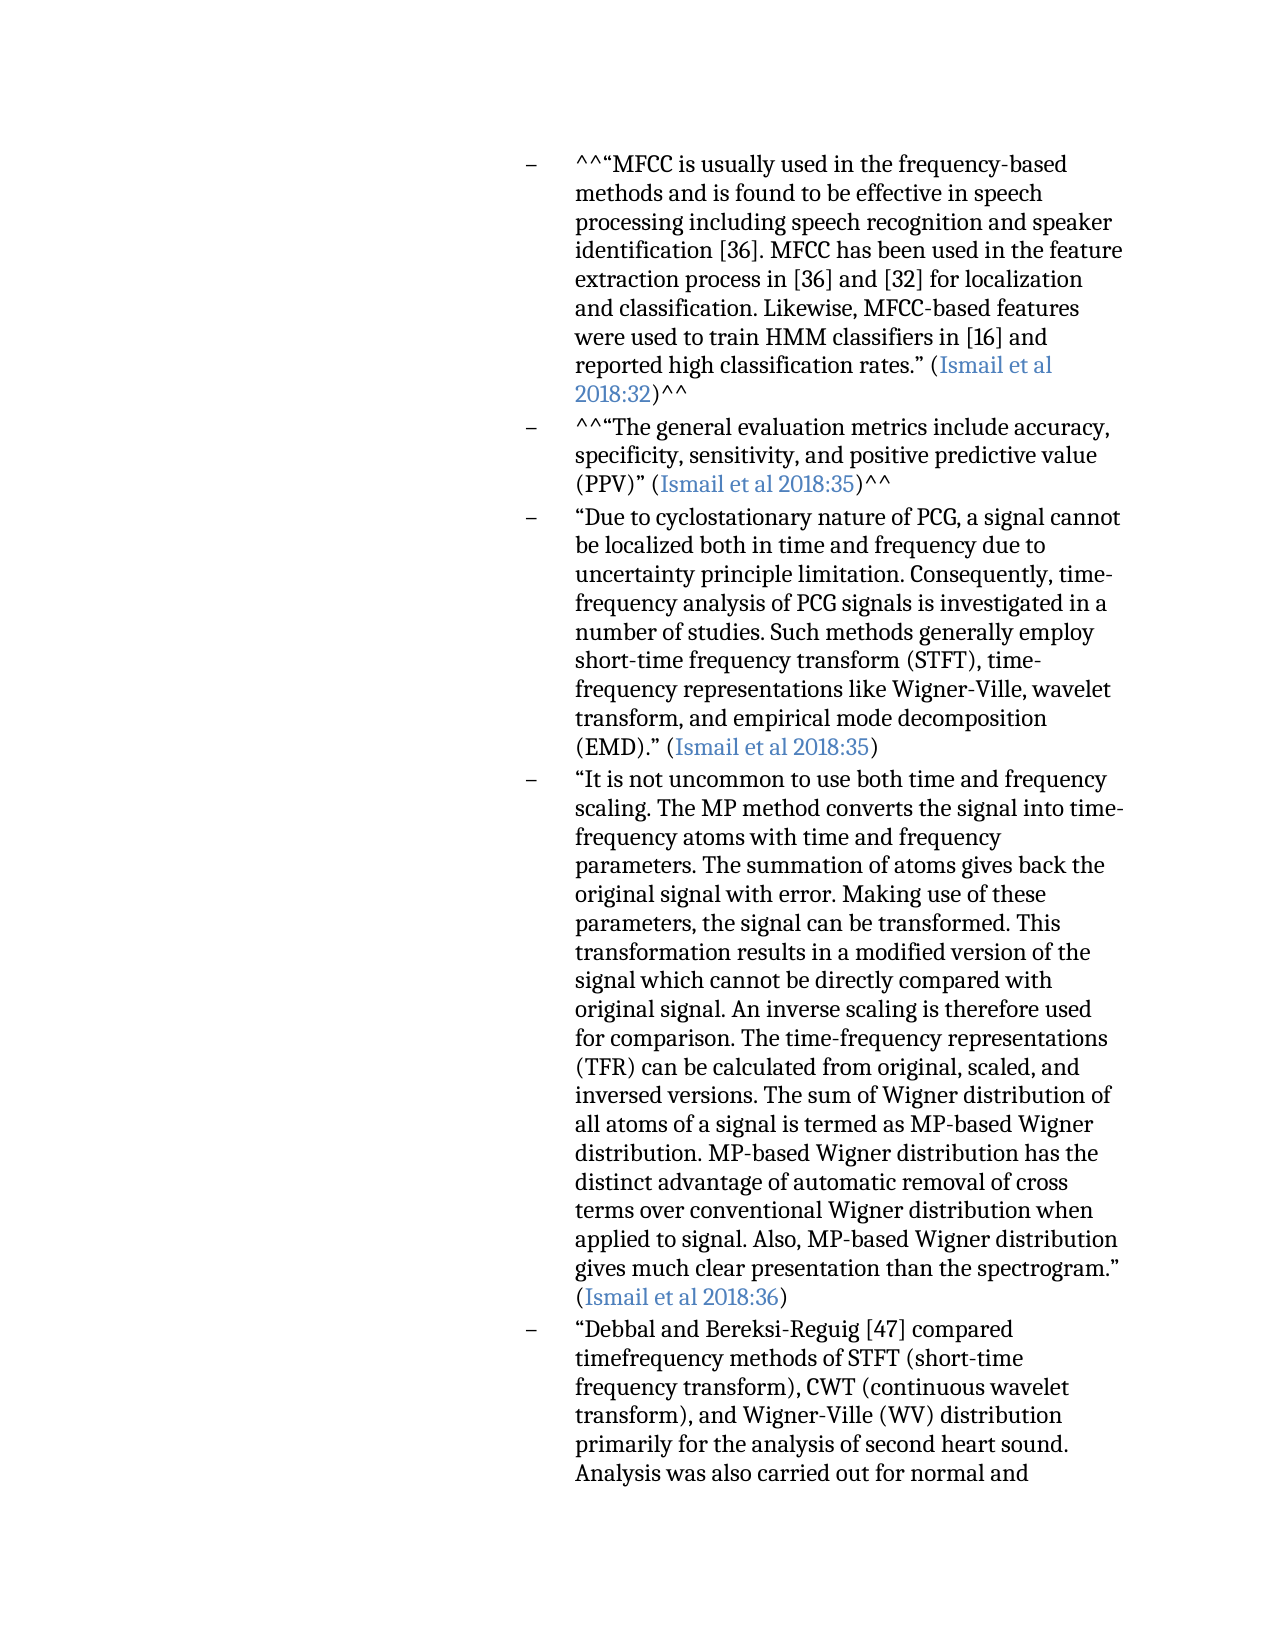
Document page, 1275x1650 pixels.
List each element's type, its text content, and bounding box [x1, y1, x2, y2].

list ^^“The general evaluation metrics include accuracy, specificity, sensitivity, and positive predictive value (PPV)” (Ismail et al 2018:35)^^ [525, 412, 1125, 499]
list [525, 1315, 1125, 1487]
list “Due to cyclostationary nature of PCG, a signal cannot be localized both in time and frequency due to uncertainty principle limitation. Consequently, time-frequency analysis of PCG signals is investigated in a number of studies. Such methods generally employ short-time frequency transform (STFT), time-frequency representations like Wigner-Ville, wavelet transform, and empirical mode decomposition (EMD).” (Ismail et al 2018:35) [525, 502, 1125, 761]
list ^^“MFCC is usually used in the frequency-based methods and is found to be effective in speech processing including speech recognition and speaker identification [36]. MFCC has been used in the feature extraction process in [36] and [32] for localization and classification. Likewise, MFCC-based features were used to train HMM classifiers in [16] and reported high classification rates.” (Ismail et al 2018:32)^^ [525, 150, 1125, 409]
list “It is not uncommon to use both time and frequency scaling. The MP method converts the signal into time-frequency atoms with time and frequency parameters. The summation of atoms gives back the original signal with error. Making use of these parameters, the signal can be transformed. This transformation results in a modified version of the signal which cannot be directly compared with original signal. An inverse scaling is therefore used for comparison. The time-frequency representations (TFR) can be calculated from original, scaled, and inversed versions. The sum of Wigner distribution of all atoms of a signal is termed as MP-based Wigner distribution. MP-based Wigner distribution has the distinct advantage of automatic removal of cross terms over conventional Wigner distribution when applied to signal. Also, MP-based Wigner distribution gives much clear presentation than the spectrogram.” (Ismail et al 2018:36) [525, 765, 1125, 1311]
